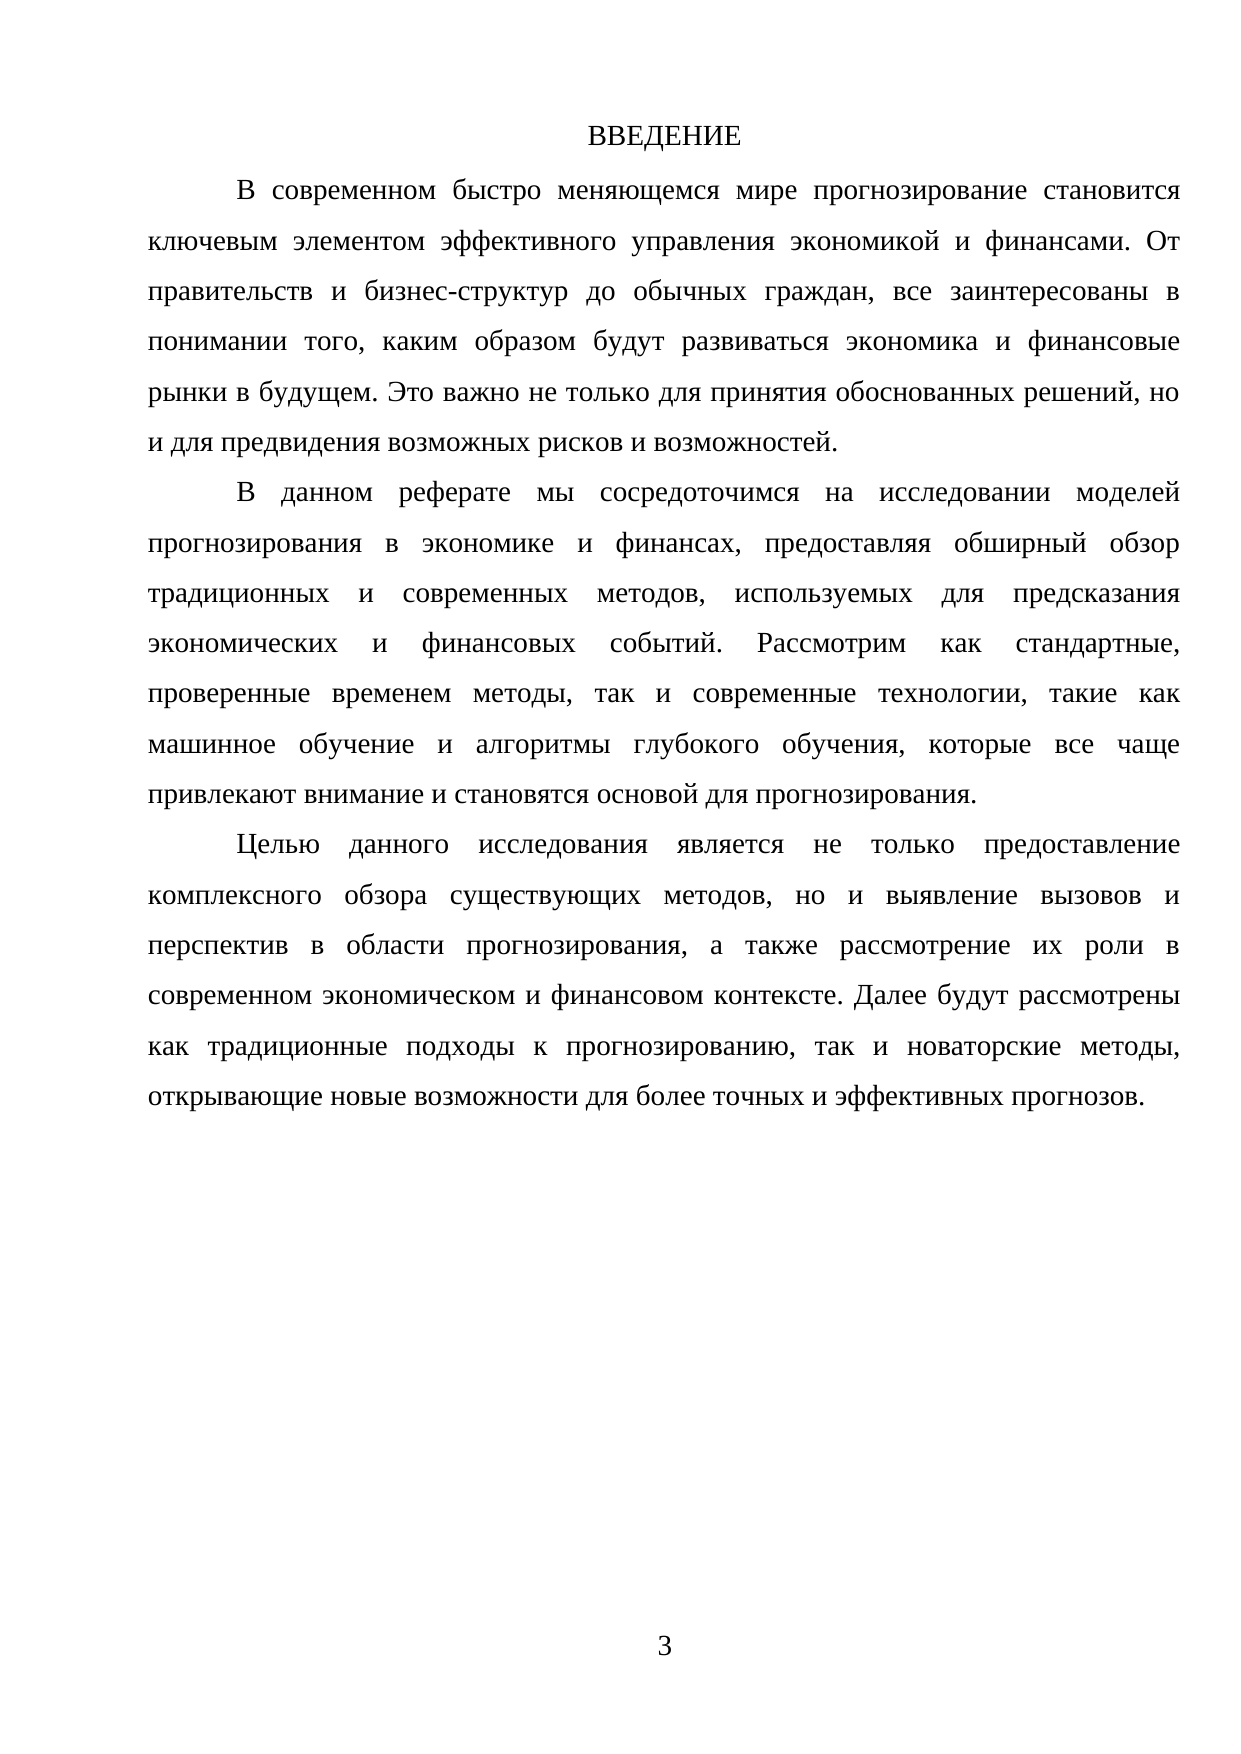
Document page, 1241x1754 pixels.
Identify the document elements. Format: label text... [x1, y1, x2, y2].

text В данном реферате мы сосредоточимся на исследовании моделей прогнозирования в экономике и финансах, предоставляя обширный обзор традиционных и современных методов, используемых для предсказания экономических и финансовых событий. Рассмотрим как стандартные, проверенные временем методы, так и современные технологии, такие как машинное обучение и алгоритмы глубокого обучения, которые все чаще привлекают внимание и становятся основой для прогнозирования. [148, 474, 1181, 810]
text Целью данного исследования является не только предоставление комплексного обзора существующих методов, но и выявление вызовов и перспектив в области прогнозирования, а также рассмотрение их роли в современном экономическом и финансовом контексте. Далее будут рассмотрены как традиционные подходы к прогнозированию, так и новаторские методы, открывающие новые возможности для более точных и эффективных прогнозов. [148, 827, 1181, 1112]
text В современном быстро меняющемся мире прогнозирование становится ключевым элементом эффективного управления экономикой и финансами. От правительств и бизнес-структур до обычных граждан, все заинтересованы в понимании того, каким образом будут развиваться экономика и финансовые рынки в будущем. Это важно не только для принятия обоснованных решений, но и для предвидения возможных рисков и возможностей. [148, 172, 1181, 458]
subtitle Введение [148, 118, 1181, 152]
